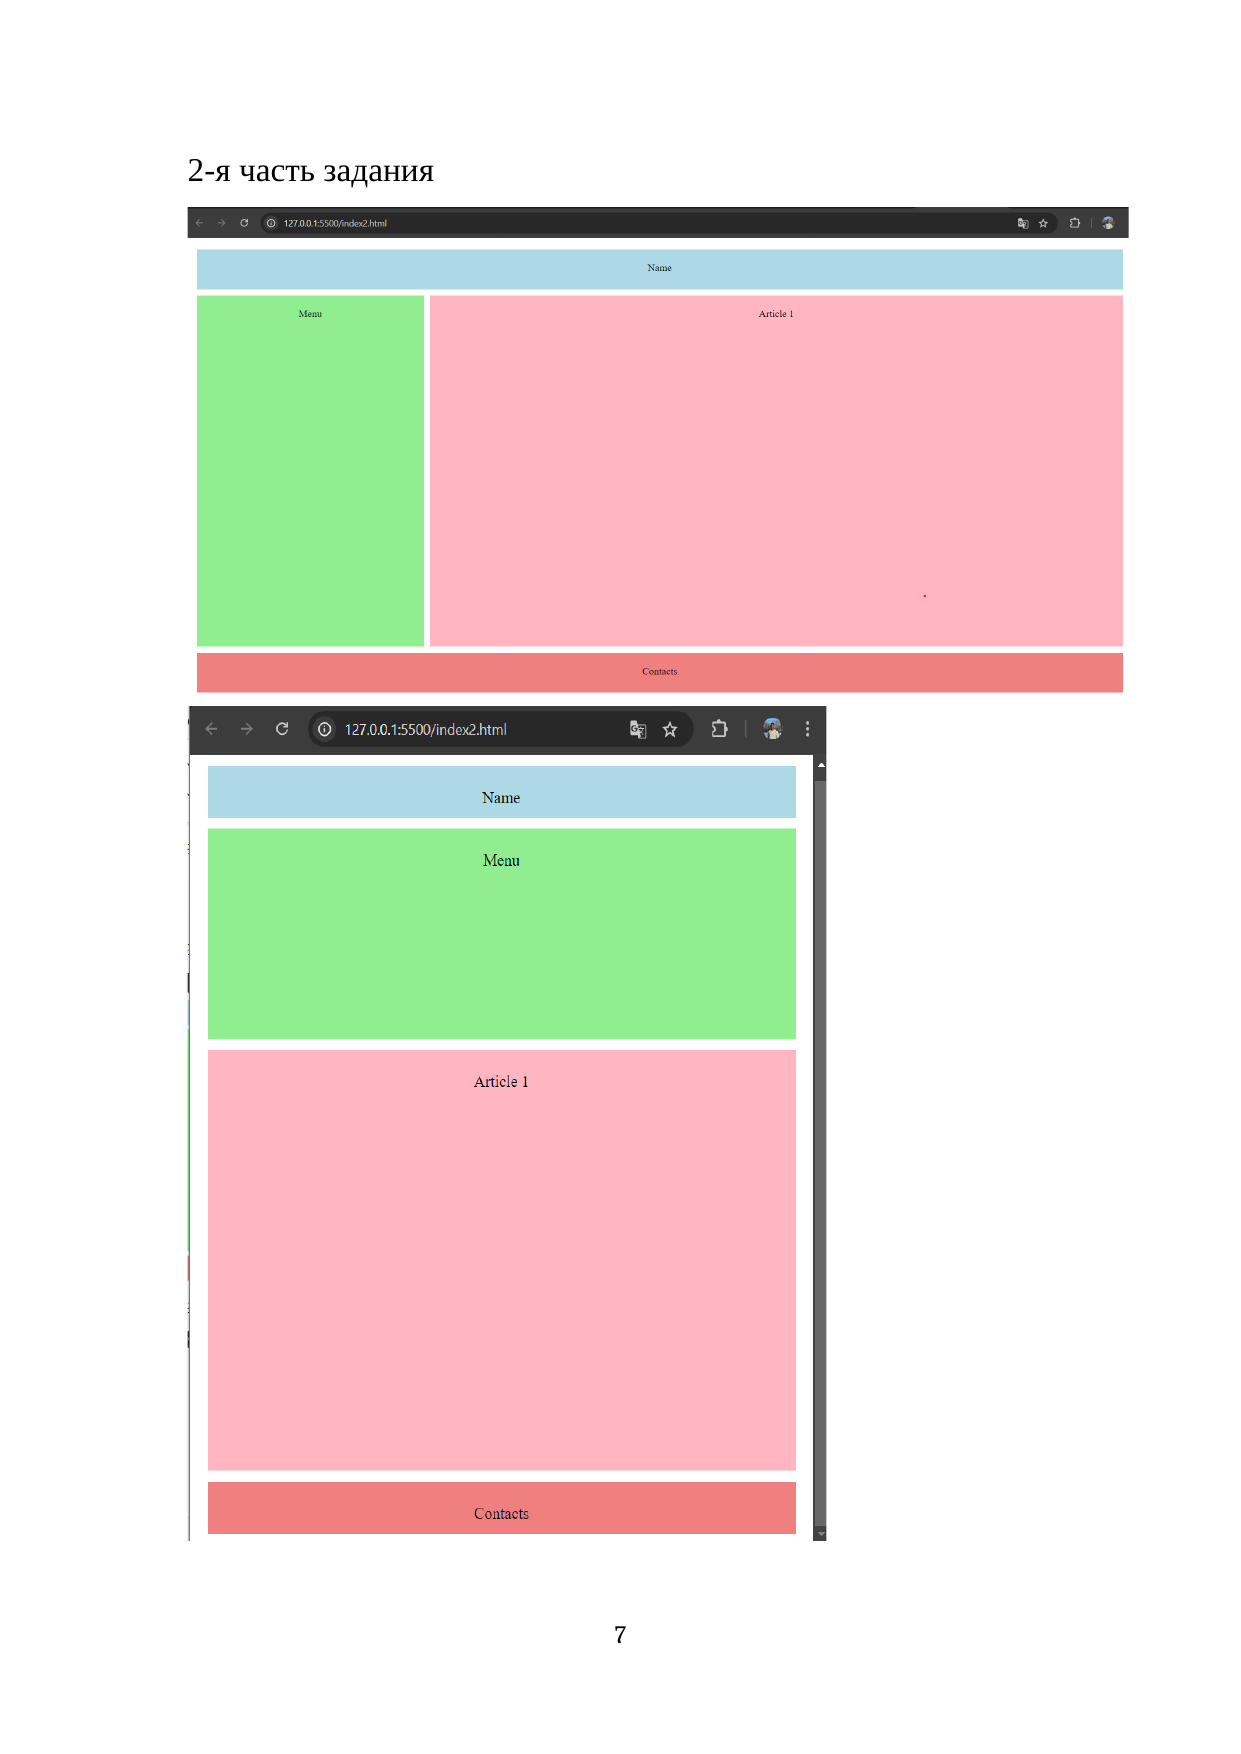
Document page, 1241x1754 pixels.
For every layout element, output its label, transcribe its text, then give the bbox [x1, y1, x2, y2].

text 2-я часть задания [187, 150, 1053, 188]
picture [187, 207, 1129, 693]
picture [187, 706, 827, 1541]
